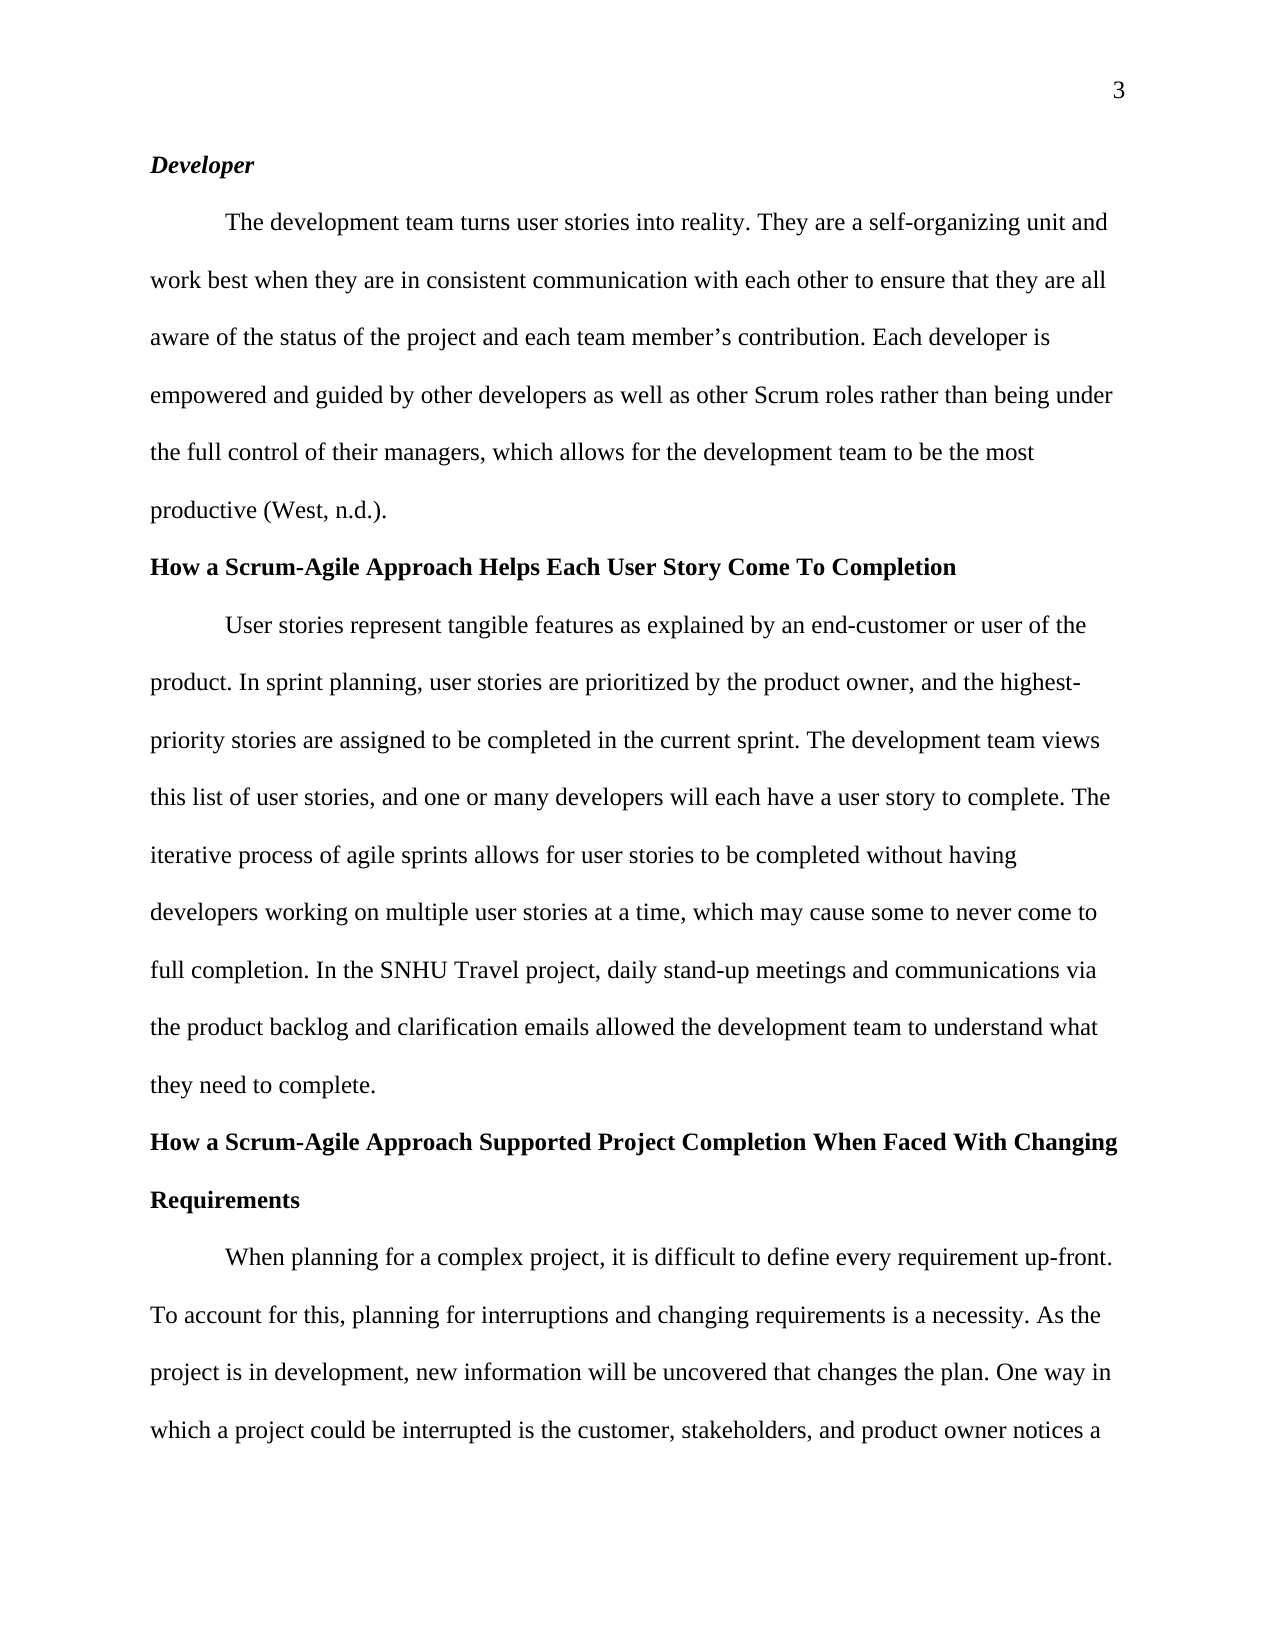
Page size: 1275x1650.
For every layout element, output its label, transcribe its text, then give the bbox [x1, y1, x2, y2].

text How a Scrum-Agile Approach Supported Project Completion When Faced With Changing Requirements [150, 1127, 1125, 1214]
text The development team turns user stories into reality. They are a self-organizing unit and work best when they are in consistent communication with each other to ensure that they are all aware of the status of the project and each team member’s contribution. Each developer is empowered and guided by other developers as well as other Scrum roles rather than being under the full control of their managers, which allows for the development team to be the most productive (West, n.d.). [150, 207, 1125, 524]
text User stories represent tangible features as explained by an end-customer or user of the product. In sprint planning, user stories are prioritized by the product owner, and the highest-priority stories are assigned to be completed in the current sprint. The development team views this list of user stories, and one or many developers will each have a user story to complete. The iterative process of agile sprints allows for user stories to be completed without having developers working on multiple user stories at a time, which may cause some to never come to full completion. In the SNHU Travel project, daily stand-up meetings and communications via the product backlog and clarification emails allowed the development team to understand what they need to complete. [150, 610, 1125, 1099]
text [150, 1242, 1125, 1444]
text How a Scrum-Agile Approach Helps Each User Story Come To Completion [150, 552, 1125, 581]
text Developer [150, 150, 1125, 179]
